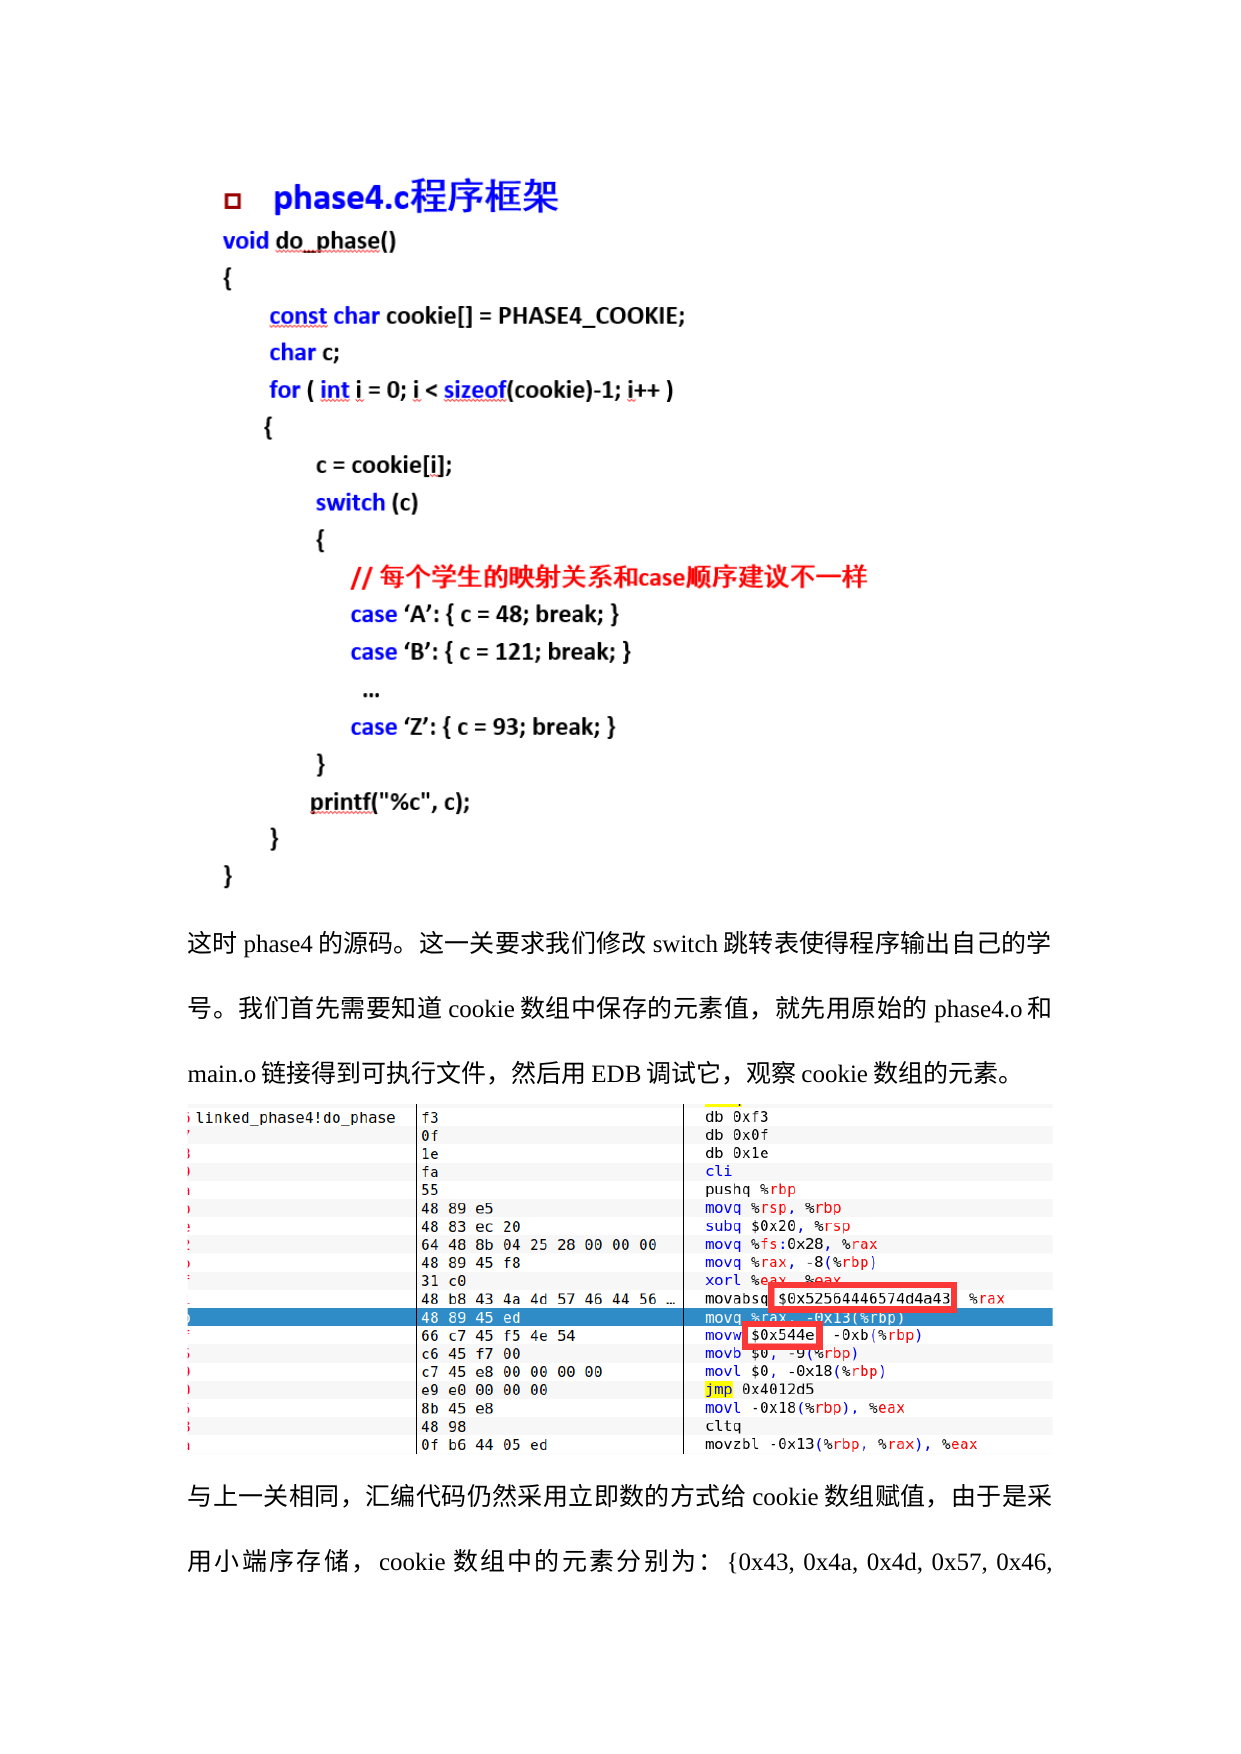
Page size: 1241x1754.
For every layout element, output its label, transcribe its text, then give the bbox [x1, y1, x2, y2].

picture [187, 162, 982, 907]
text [187, 1462, 1053, 1592]
picture [187, 1104, 1053, 1454]
text 这时phase4的源码。这一关要求我们修改switch跳转表使得程序输出自己的学号。我们首先需要知道cookie数组中保存的元素值，就先用原始的phase4.o和main.o链接得到可执行文件，然后用EDB调试它，观察cookie数组的元素。 [187, 909, 1053, 1104]
